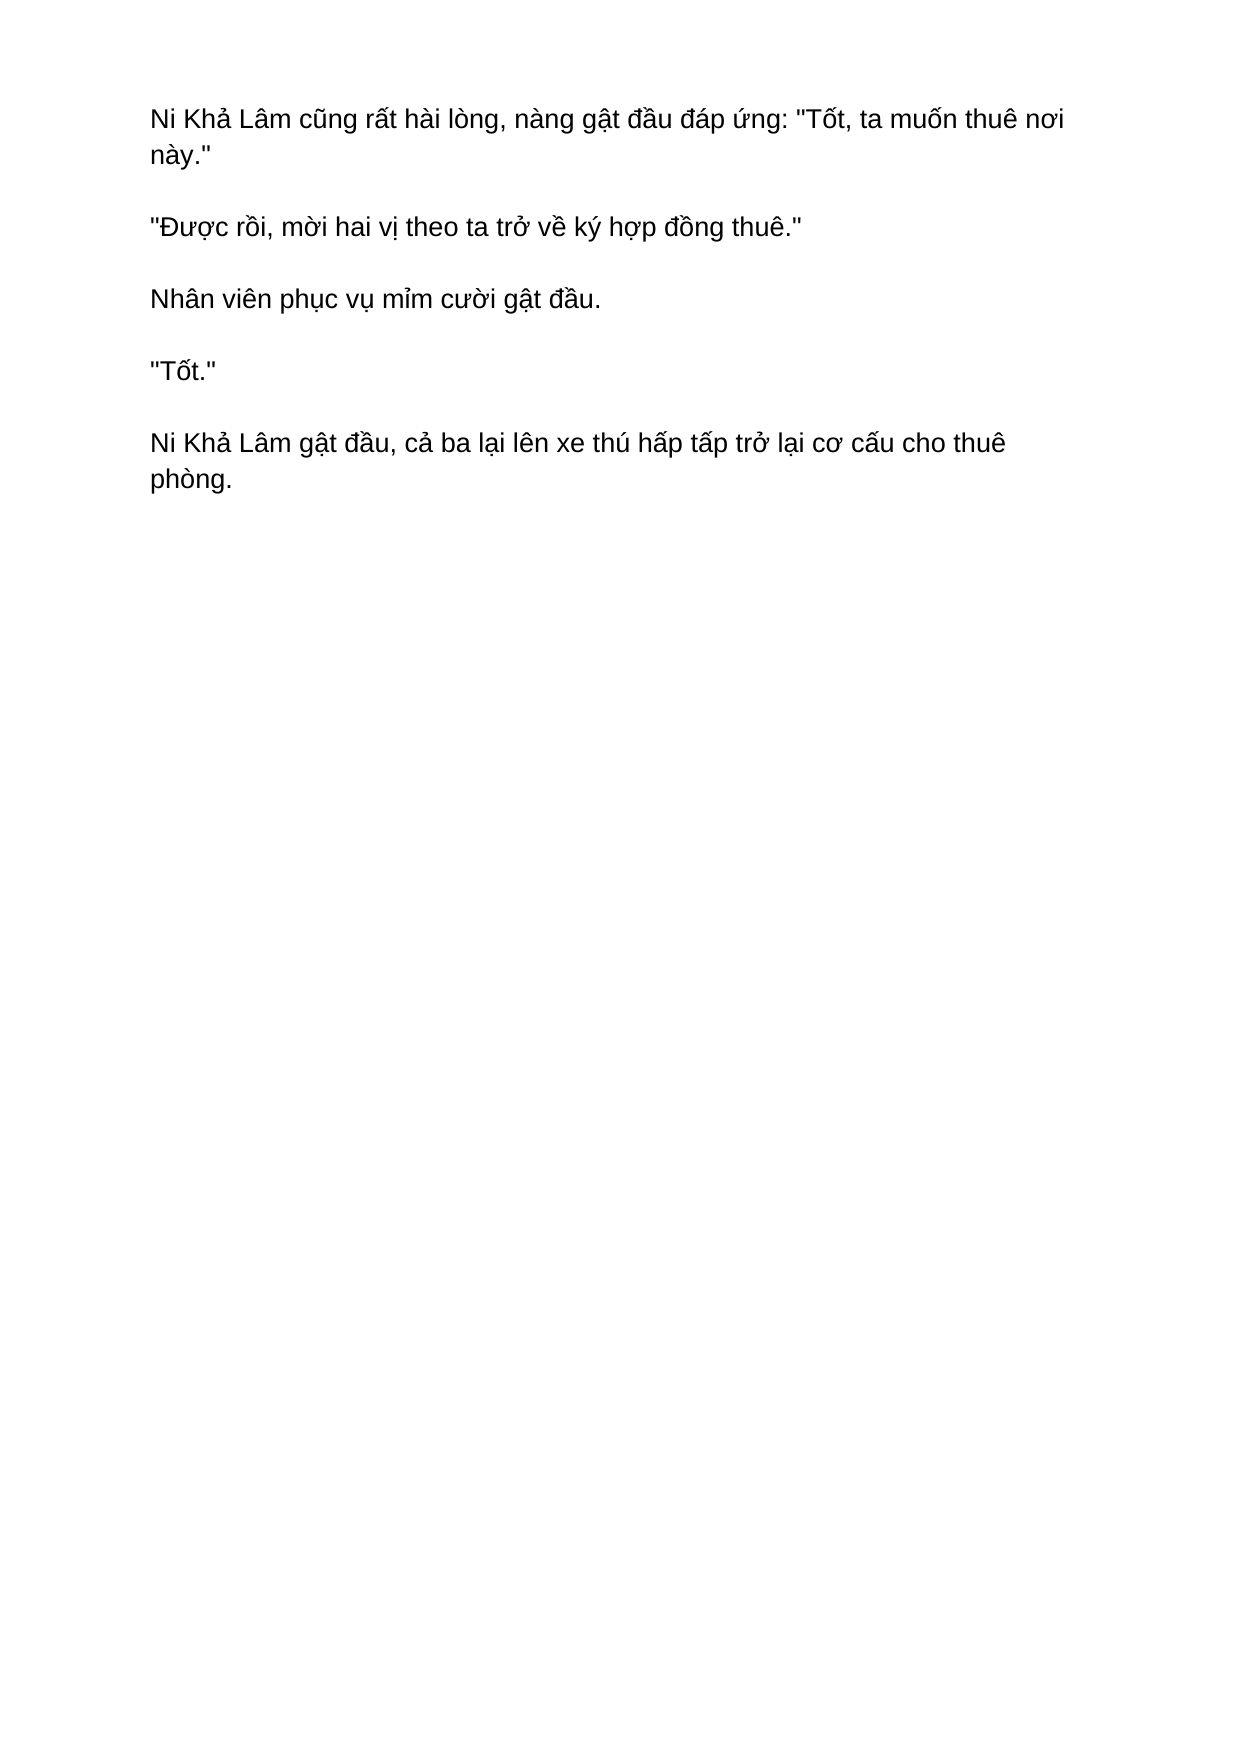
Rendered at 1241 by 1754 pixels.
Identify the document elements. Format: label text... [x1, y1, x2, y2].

text Ni Khả Lâm gật đầu, cả ba lại lên xe thú hấp tấp trở lại cơ cấu cho thuê phòng. [150, 427, 1090, 494]
text "Được rồi, mời hai vị theo ta trở về ký hợp đồng thuê." [150, 211, 1090, 242]
text Nhân viên phục vụ mỉm cười gật đầu. [150, 283, 1090, 314]
text "Tốt." [150, 355, 1090, 386]
text Ni Khả Lâm cũng rất hài lòng, nàng gật đầu đáp ứng: "Tốt, ta muốn thuê nơi này." [150, 103, 1090, 171]
